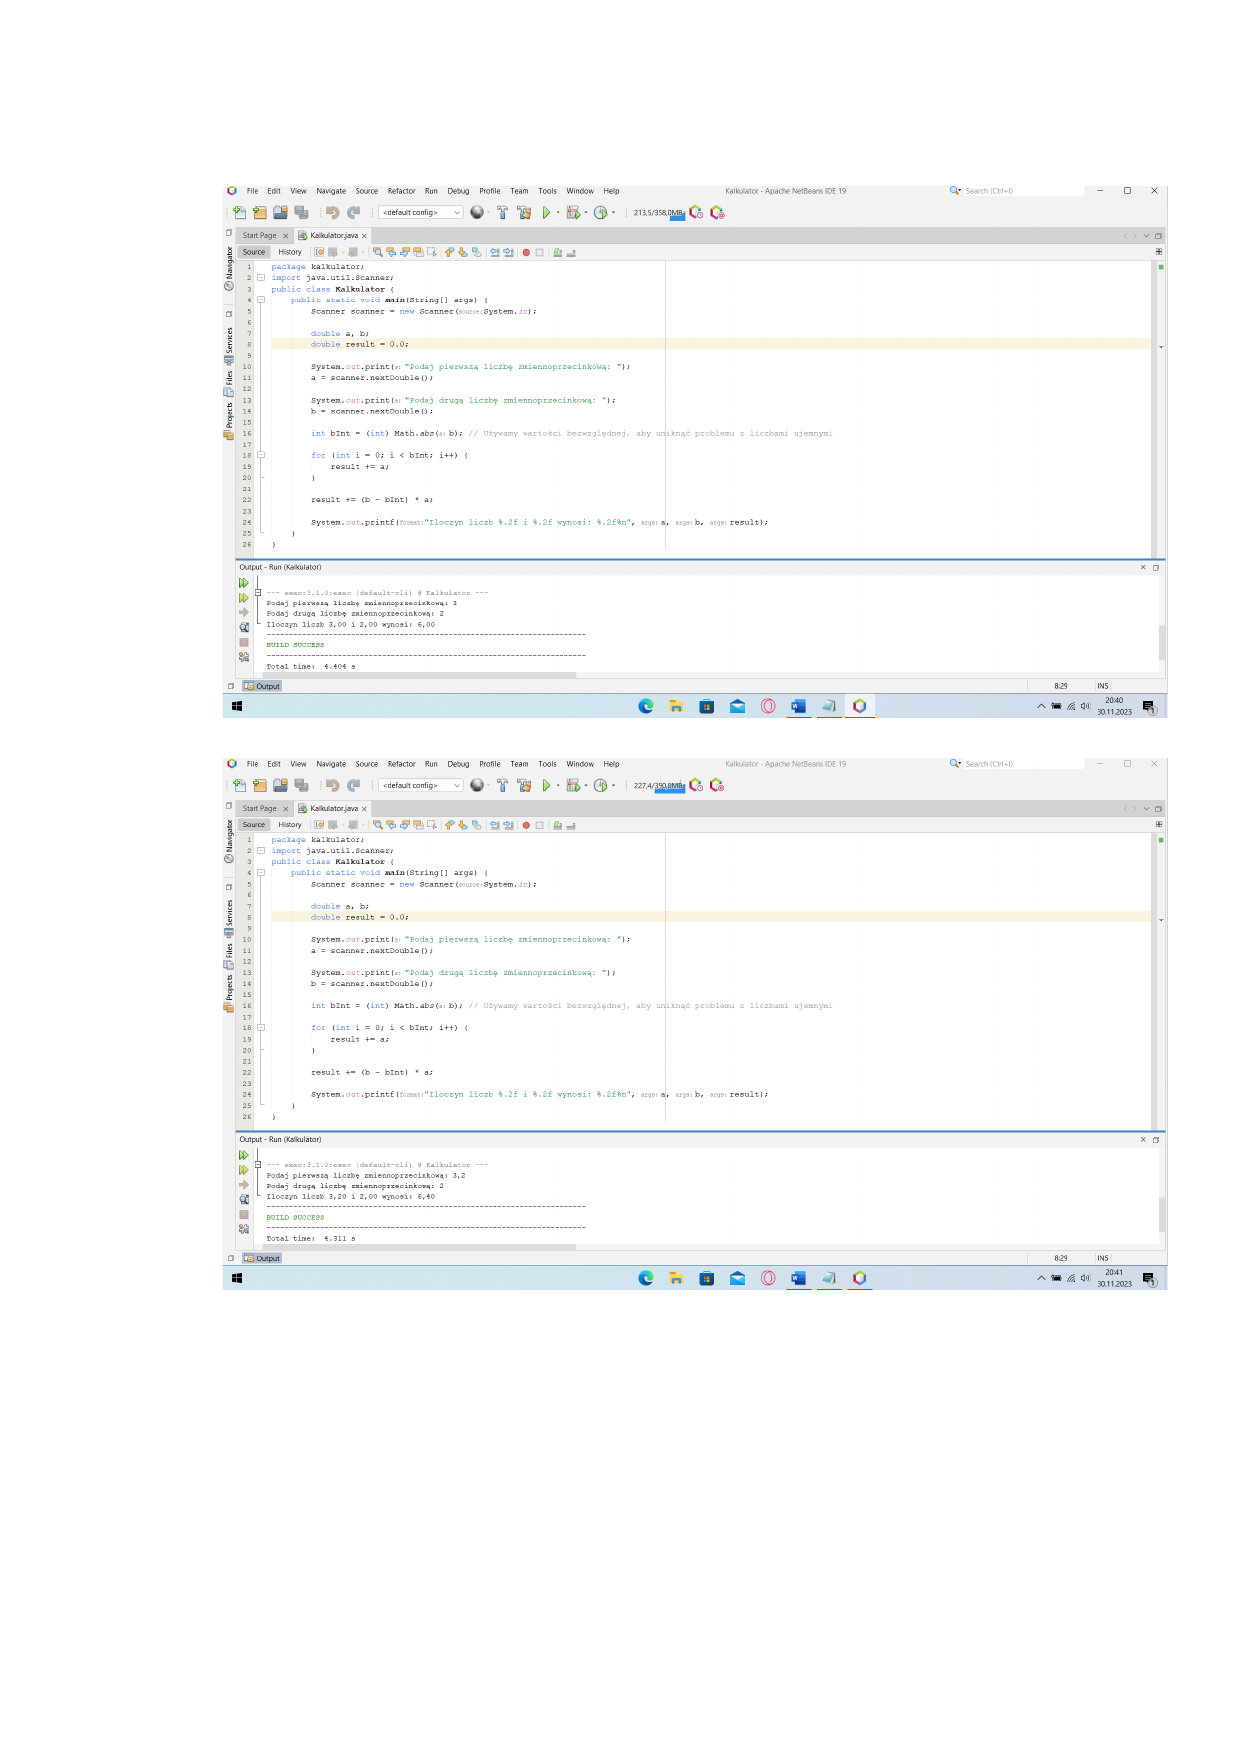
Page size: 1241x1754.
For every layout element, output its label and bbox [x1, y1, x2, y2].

picture [222, 758, 1168, 1290]
picture [222, 186, 1168, 718]
